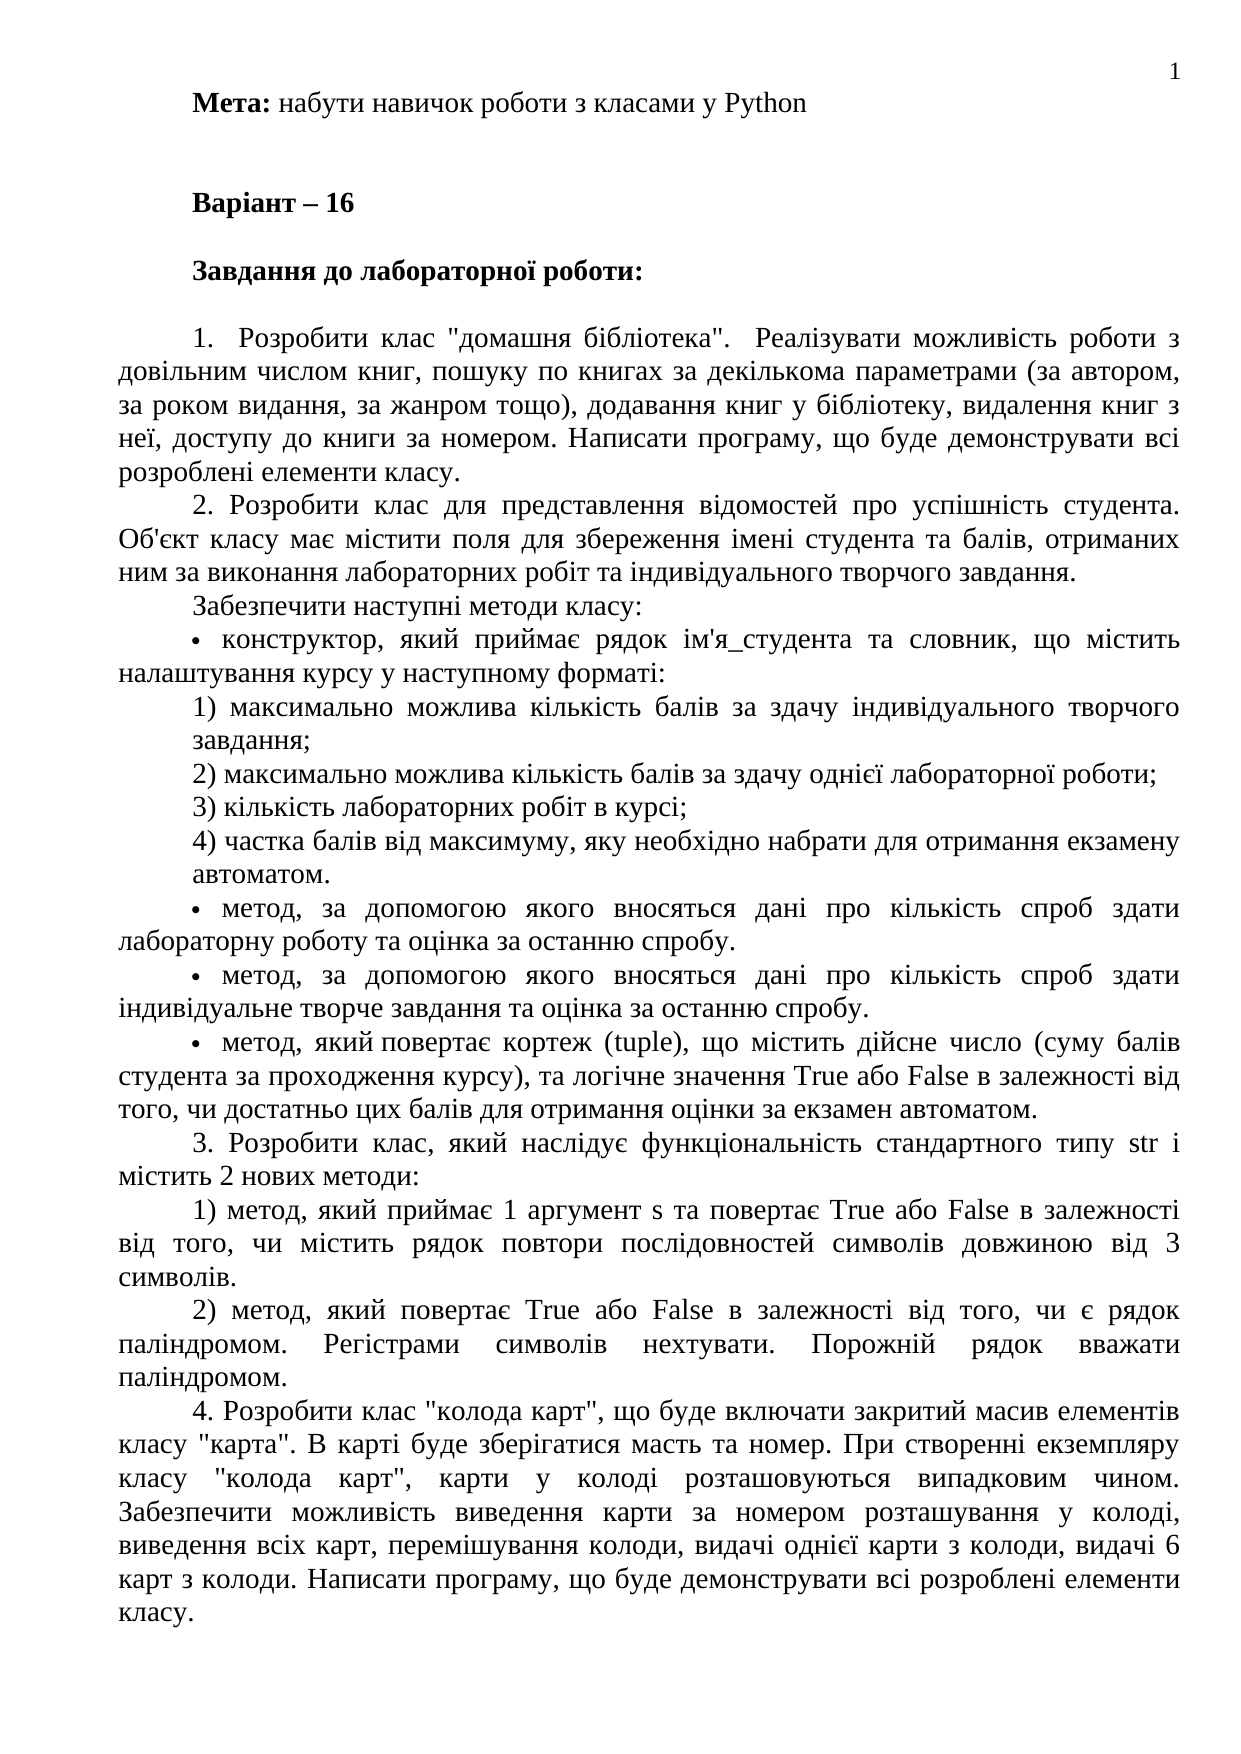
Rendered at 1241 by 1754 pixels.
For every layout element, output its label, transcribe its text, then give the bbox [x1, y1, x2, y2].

text Завдання до лабораторної роботи: [118, 253, 1181, 286]
text Мета: набути навичок роботи з класами у Python [118, 85, 1181, 118]
list конструктор, який приймає рядок ім'я_студента та словник, що містить налаштування курсу у наступному форматі: [118, 622, 1181, 689]
text 4. Розробити клас "колода карт", що буде включати закритий масив елементів класу "карта". В карті буде зберігатися масть та номер. При створенні екземпляру класу "колода карт", карти у колоді розташовуються випадковим чином. Забезпечити можливість виведення карти за номером розташування у колоді, виведення всіх карт, перемішування колоди, видачі однієї карти з колоди, видачі 6 карт з колоди. Написати програму, що буде демонструвати всі розроблені елементи класу. [118, 1393, 1181, 1628]
list метод, за допомогою якого вносяться дані про кількість спроб здати індивідуальне творче завдання та оцінка за останню спробу. [118, 957, 1181, 1024]
list метод, який повертає кортеж (tuple), що містить дійсне число (суму балів студента за проходження курсу), та логічне значення True або False в залежності від того, чи достатньо цих балів для отримання оцінки за екзамен автоматом. [118, 1024, 1181, 1125]
text 1. Розробити клас "домашня бібліотека". Реалізувати можливість роботи з довільним числом книг, пошуку по книгах за декількома параметрами (за автором, за роком видання, за жанром тощо), додавання книг у бібліотеку, видалення книг з неї, доступу до книги за номером. Написати програму, що буде демонструвати всі розроблені елементи класу. [118, 320, 1181, 487]
text 1) максимально можлива кількість балів за здачу індивідуального творчого завдання; [192, 689, 1181, 756]
text 1) метод, який приймає 1 аргумент s та повертає True або False в залежності від того, чи містить рядок повтори послідовностей символів довжиною від 3 символів. [118, 1192, 1181, 1292]
text 2) метод, який повертає True або False в залежності від того, чи є рядок паліндромом. Регістрами символів нехтувати. Порожній рядок вважати паліндромом. [118, 1292, 1181, 1393]
text 2. Розробити клас для представлення відомостей про успішність студента. Об'єкт класу має містити поля для збереження імені студента та балів, отриманих ним за виконання лабораторних робіт та індивідуального творчого завдання. [118, 487, 1181, 588]
text Варіант – 16 [118, 186, 1181, 219]
text 2) максимально можлива кількість балів за здачу однієї лабораторної роботи; [192, 756, 1181, 789]
text 3. Розробити клас, який наслідує функціональність стандартного типу str і містить 2 нових методи: [118, 1125, 1181, 1192]
text 4) частка балів від максимуму, яку необхідно набрати для отримання екзамену автоматом. [192, 823, 1181, 890]
text Забезпечити наступні методи класу: [118, 588, 1181, 622]
list метод, за допомогою якого вносяться дані про кількість спроб здати лабораторну роботу та оцінка за останню спробу. [118, 890, 1181, 957]
text 3) кількість лабораторних робіт в курсі; [192, 789, 1181, 823]
